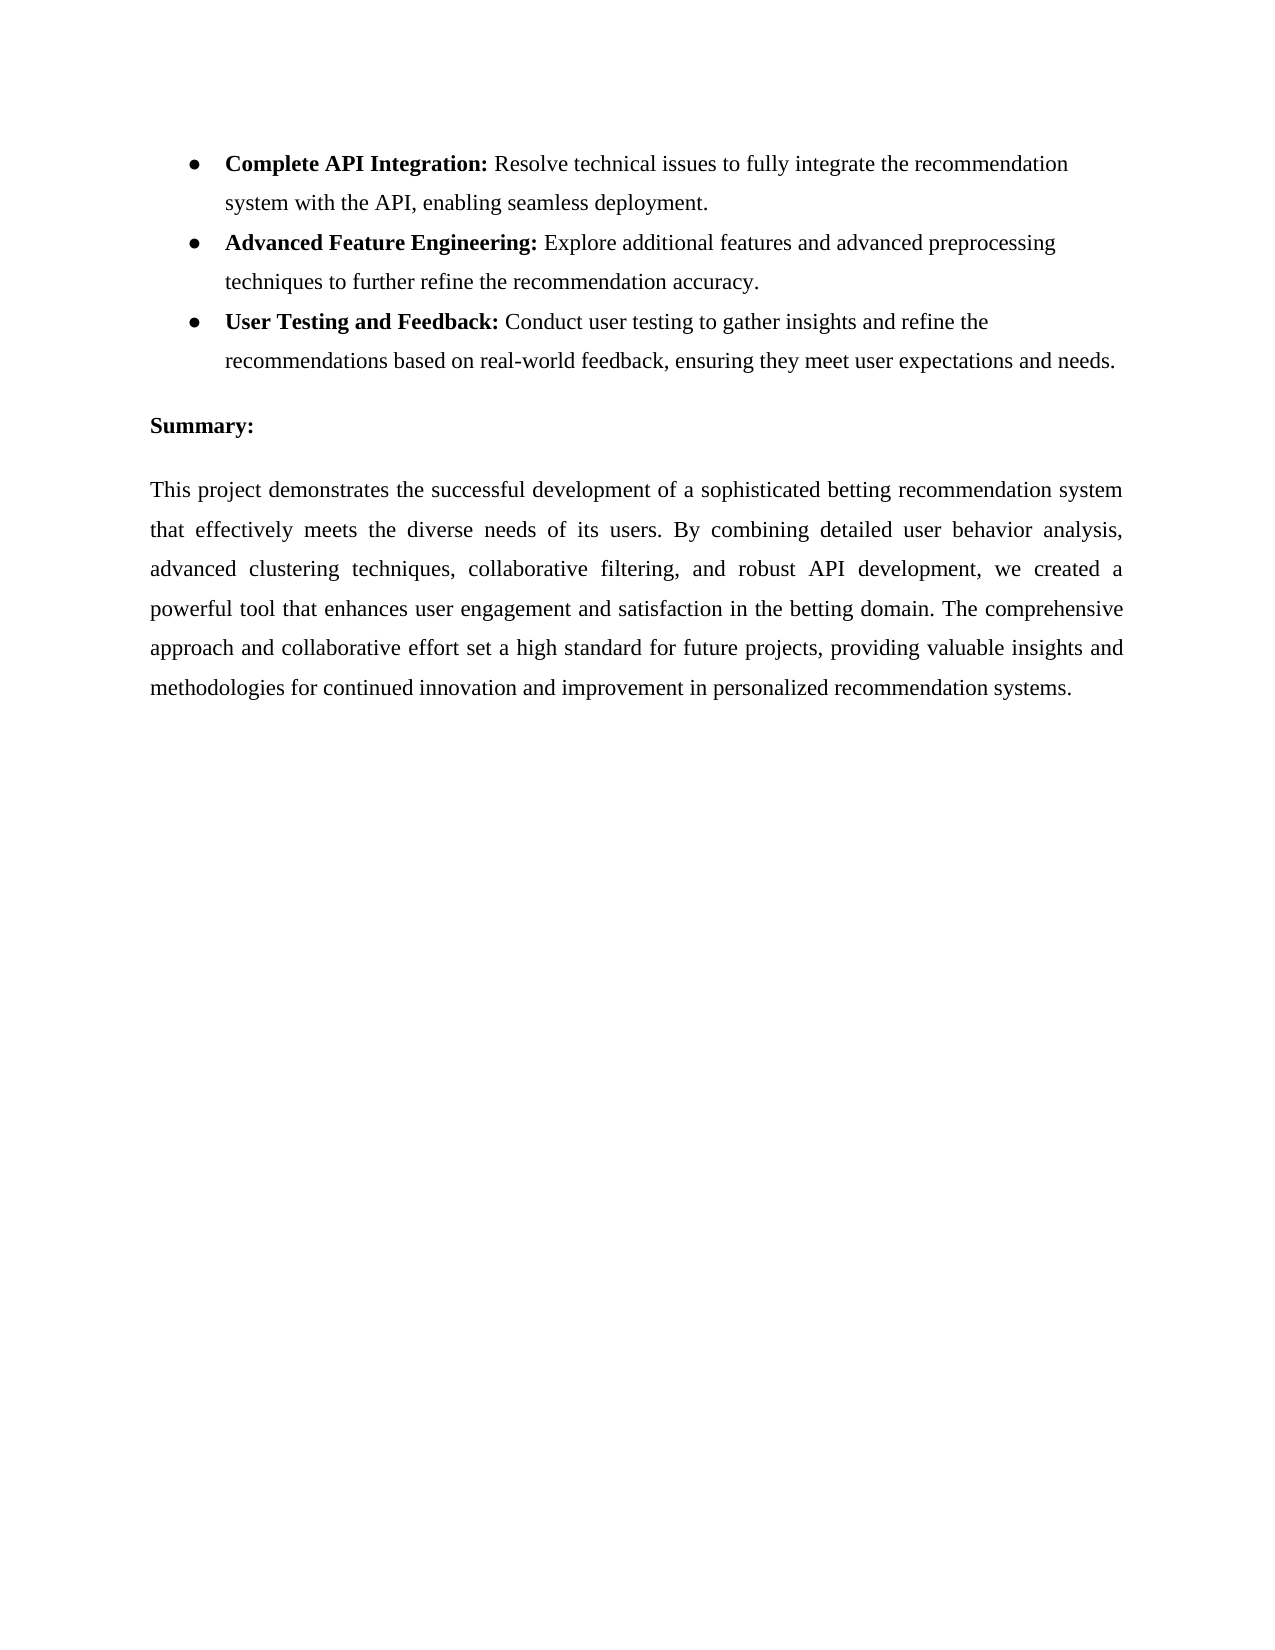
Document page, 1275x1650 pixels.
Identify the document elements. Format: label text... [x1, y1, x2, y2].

list User Testing and Feedback: Conduct user testing to gather insights and refine the recommendations based on real-world feedback, ensuring they meet user expectations and needs. [187, 308, 1125, 374]
text This project demonstrates the successful development of a sophisticated betting recommendation system that effectively meets the diverse needs of its users. By combining detailed user behavior analysis, advanced clustering techniques, collaborative filtering, and robust API development, we created a powerful tool that enhances user engagement and satisfaction in the betting domain. The comprehensive approach and collaborative effort set a high standard for future projects, providing valuable insights and methodologies for continued innovation and improvement in personalized recommendation systems. [150, 476, 1125, 700]
list Complete API Integration: Resolve technical issues to fully integrate the recommendation system with the API, enabling seamless deployment. [187, 150, 1125, 216]
text Summary: [150, 412, 1125, 438]
list Advanced Feature Engineering: Explore additional features and advanced preprocessing techniques to further refine the recommendation accuracy. [187, 229, 1125, 295]
